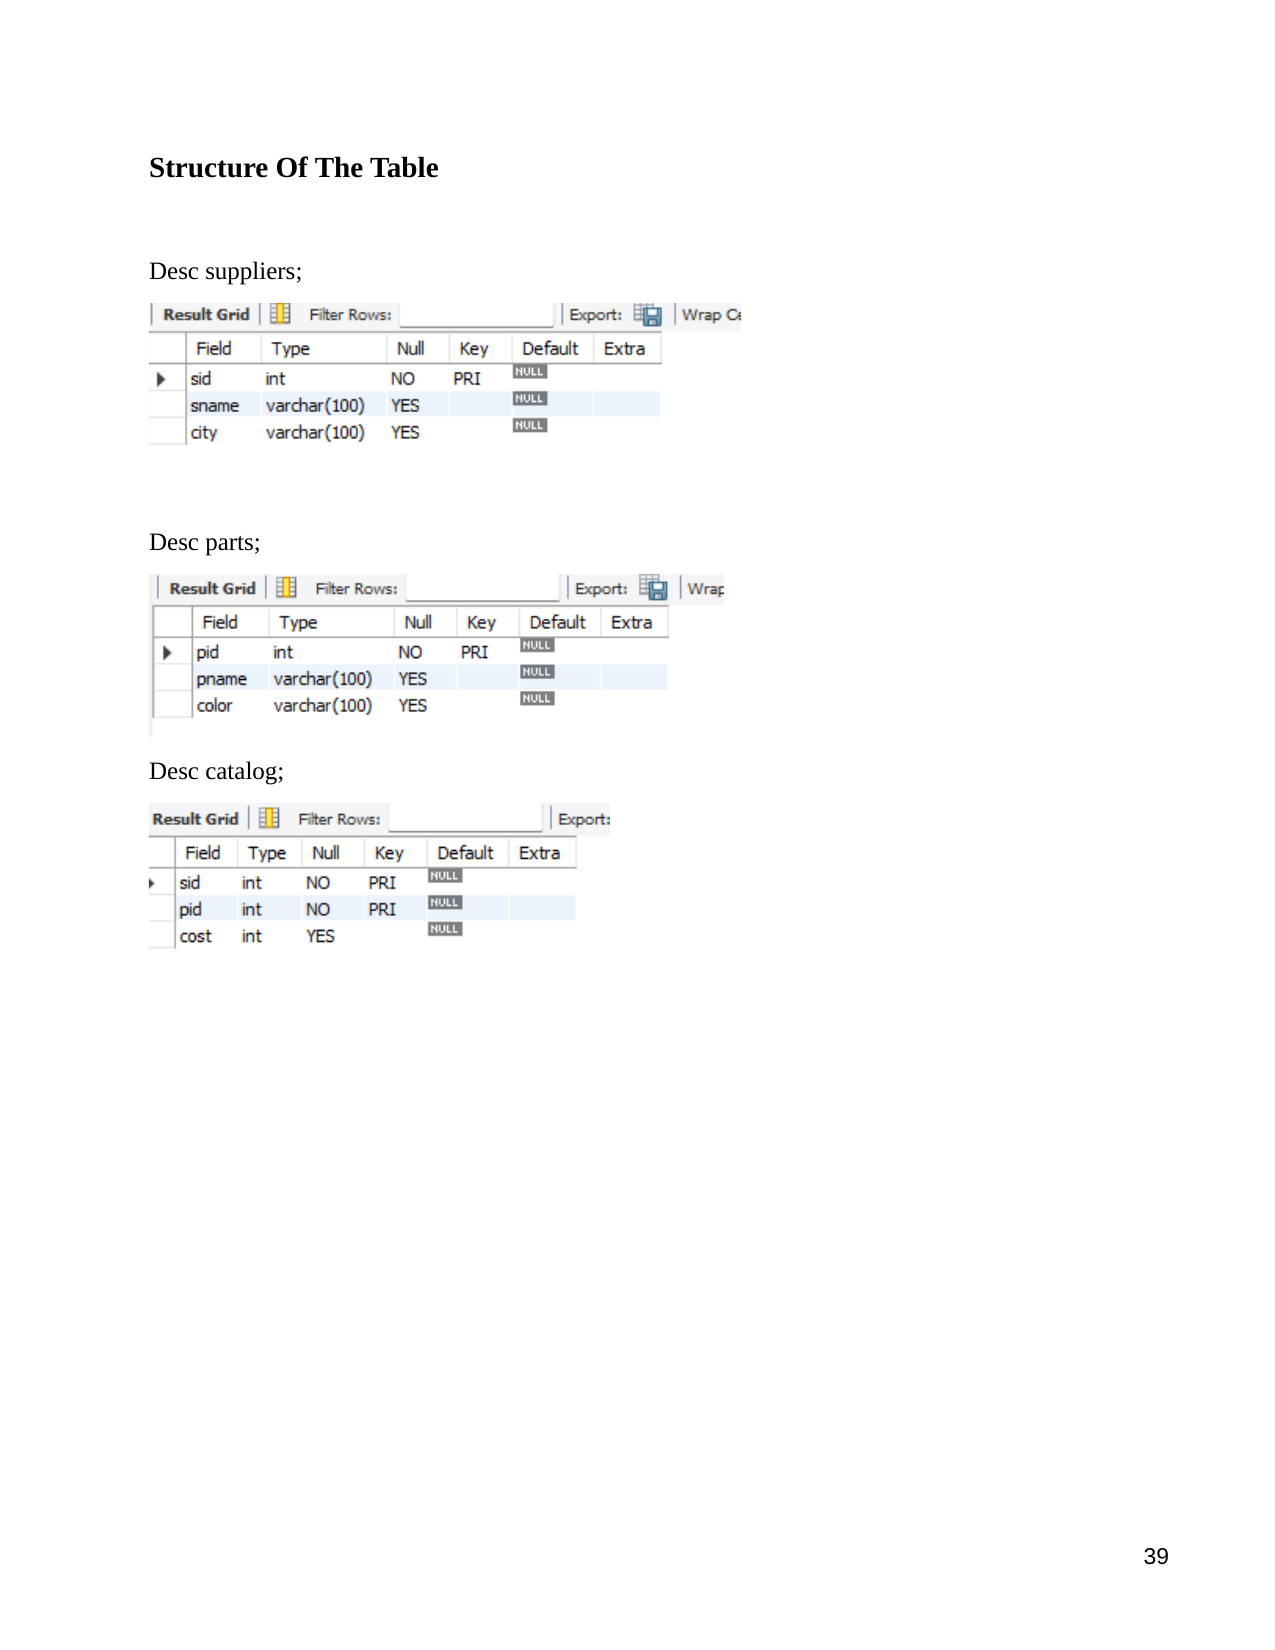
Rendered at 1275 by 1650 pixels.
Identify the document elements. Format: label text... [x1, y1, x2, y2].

picture [148, 574, 724, 737]
picture [148, 803, 610, 966]
text Desc catalog; [149, 756, 847, 784]
picture [148, 303, 742, 461]
text Desc suppliers; [149, 256, 847, 285]
text Desc parts; [149, 527, 847, 556]
text Structure Of The Table [149, 151, 847, 184]
